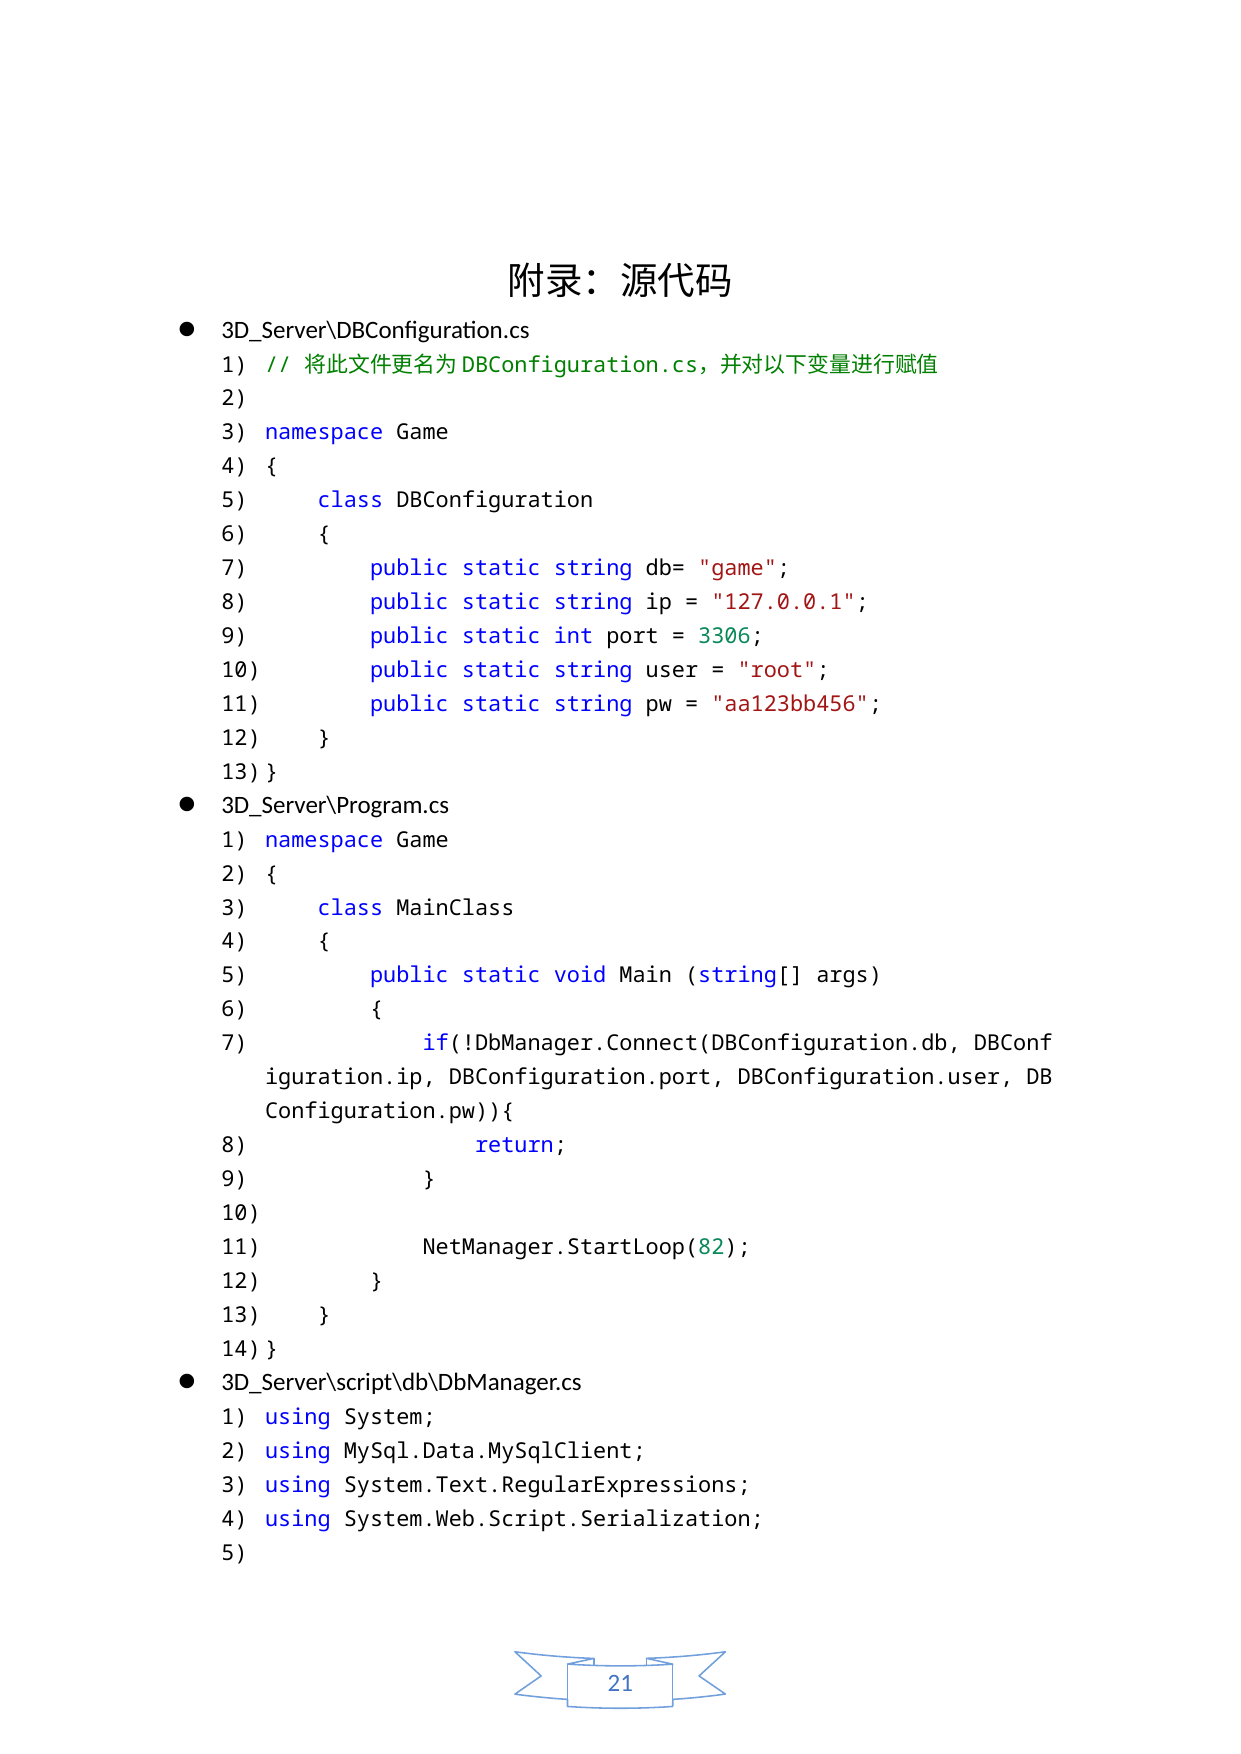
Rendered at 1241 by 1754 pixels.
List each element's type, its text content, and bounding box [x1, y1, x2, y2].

list using MySql.Data.MySqlClient; [221, 1433, 1063, 1467]
list } [221, 1297, 1063, 1331]
list public static int port = 3306; [221, 618, 1063, 652]
list class MainClass [221, 889, 1063, 923]
list class DBConfiguration [221, 482, 1063, 516]
list { [221, 448, 1063, 482]
list if(!DbManager.Connect(DBConfiguration.db, DBConfiguration.ip, DBConfiguration.port, DBConfiguration.user, DBConfiguration.pw)){ [221, 1025, 1063, 1127]
list 3D_Server\script\db\DbManager.cs [177, 1365, 1063, 1399]
text 附录：源代码 [177, 244, 1063, 312]
list { [221, 923, 1063, 957]
list using System; [221, 1399, 1063, 1433]
list namespace Game [221, 414, 1063, 448]
list } [221, 720, 1063, 754]
list public static string db= "game"; [221, 550, 1063, 584]
list using System.Text.RegularExpressions; [221, 1467, 1063, 1501]
list NetManager.StartLoop(82); [221, 1229, 1063, 1263]
list namespace Game [221, 822, 1063, 856]
list } [221, 1331, 1063, 1365]
list public static string user = "root"; [221, 652, 1063, 686]
list public static void Main (string[] args) [221, 957, 1063, 991]
list 3D_Server\Program.cs [177, 788, 1063, 822]
list } [221, 1263, 1063, 1297]
list 3D_Server\DBConfiguration.cs [177, 312, 1063, 346]
list using System.Web.Script.Serialization; [221, 1501, 1063, 1535]
list { [221, 991, 1063, 1025]
list public static string pw = "aa123bb456"; [221, 686, 1063, 720]
list { [221, 856, 1063, 889]
list { [221, 516, 1063, 550]
list } [221, 754, 1063, 788]
list } [221, 1161, 1063, 1195]
list // 将此文件更名为DBConfiguration.cs，并对以下变量进行赋值 [221, 346, 1063, 380]
list public static string ip = "127.0.0.1"; [221, 584, 1063, 618]
list return; [221, 1127, 1063, 1161]
